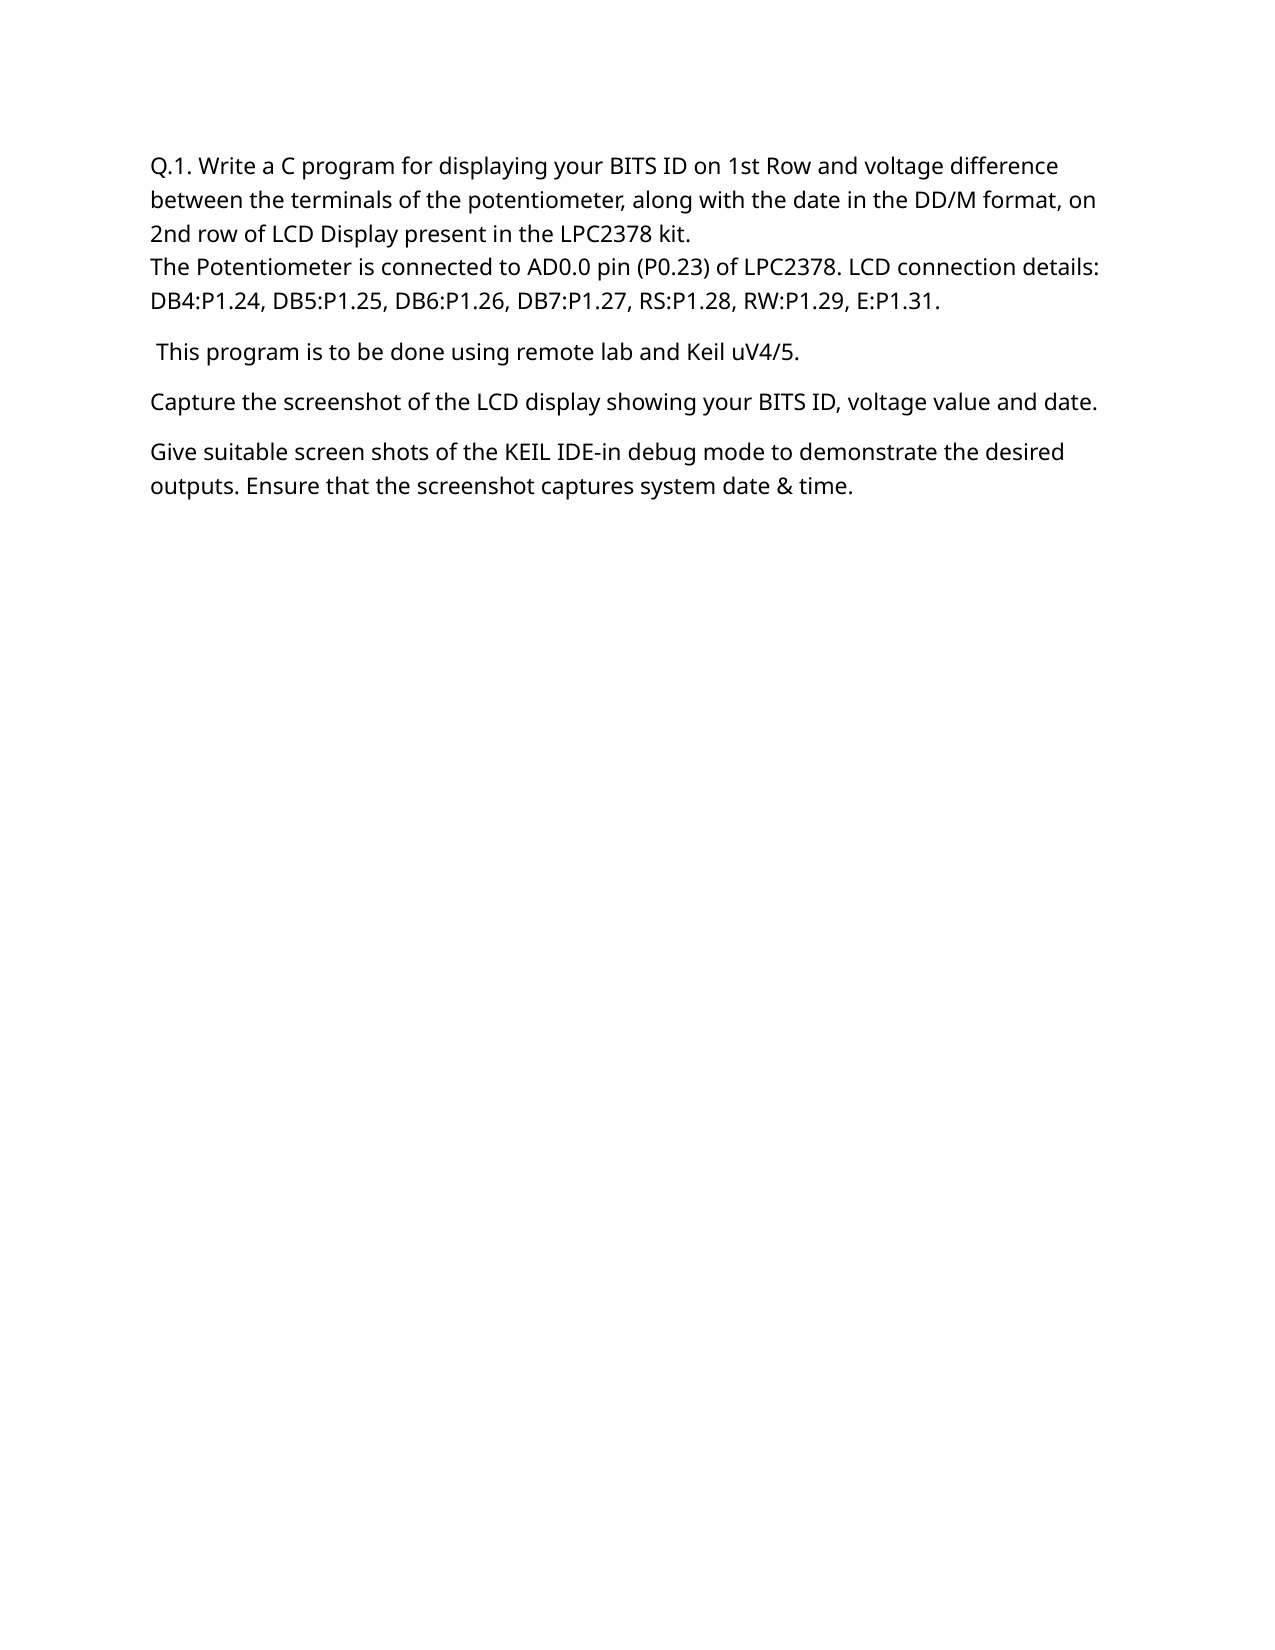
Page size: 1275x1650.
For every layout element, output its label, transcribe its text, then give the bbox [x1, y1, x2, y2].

text This program is to be done using remote lab and Keil uV4/5. [150, 335, 1125, 367]
text Q.1. Write a C program for displaying your BITS ID on 1st Row and voltage difference between the terminals of the potentiometer, along with the date in the DD/M format, on 2nd row of LCD Display present in the LPC2378 kit. The Potentiometer is connected to AD0.0 pin (P0.23) of LPC2378. LCD connection details: DB4:P1.24, DB5:P1.25, DB6:P1.26, DB7:P1.27, RS:P1.28, RW:P1.29, E:P1.31. [150, 150, 1125, 316]
text Capture the screenshot of the LCD display showing your BITS ID, voltage value and date. [150, 386, 1125, 417]
text Give suitable screen shots of the KEIL IDE-in debug mode to demonstrate the desired outputs. Ensure that the screenshot captures system date & time. [150, 436, 1125, 501]
